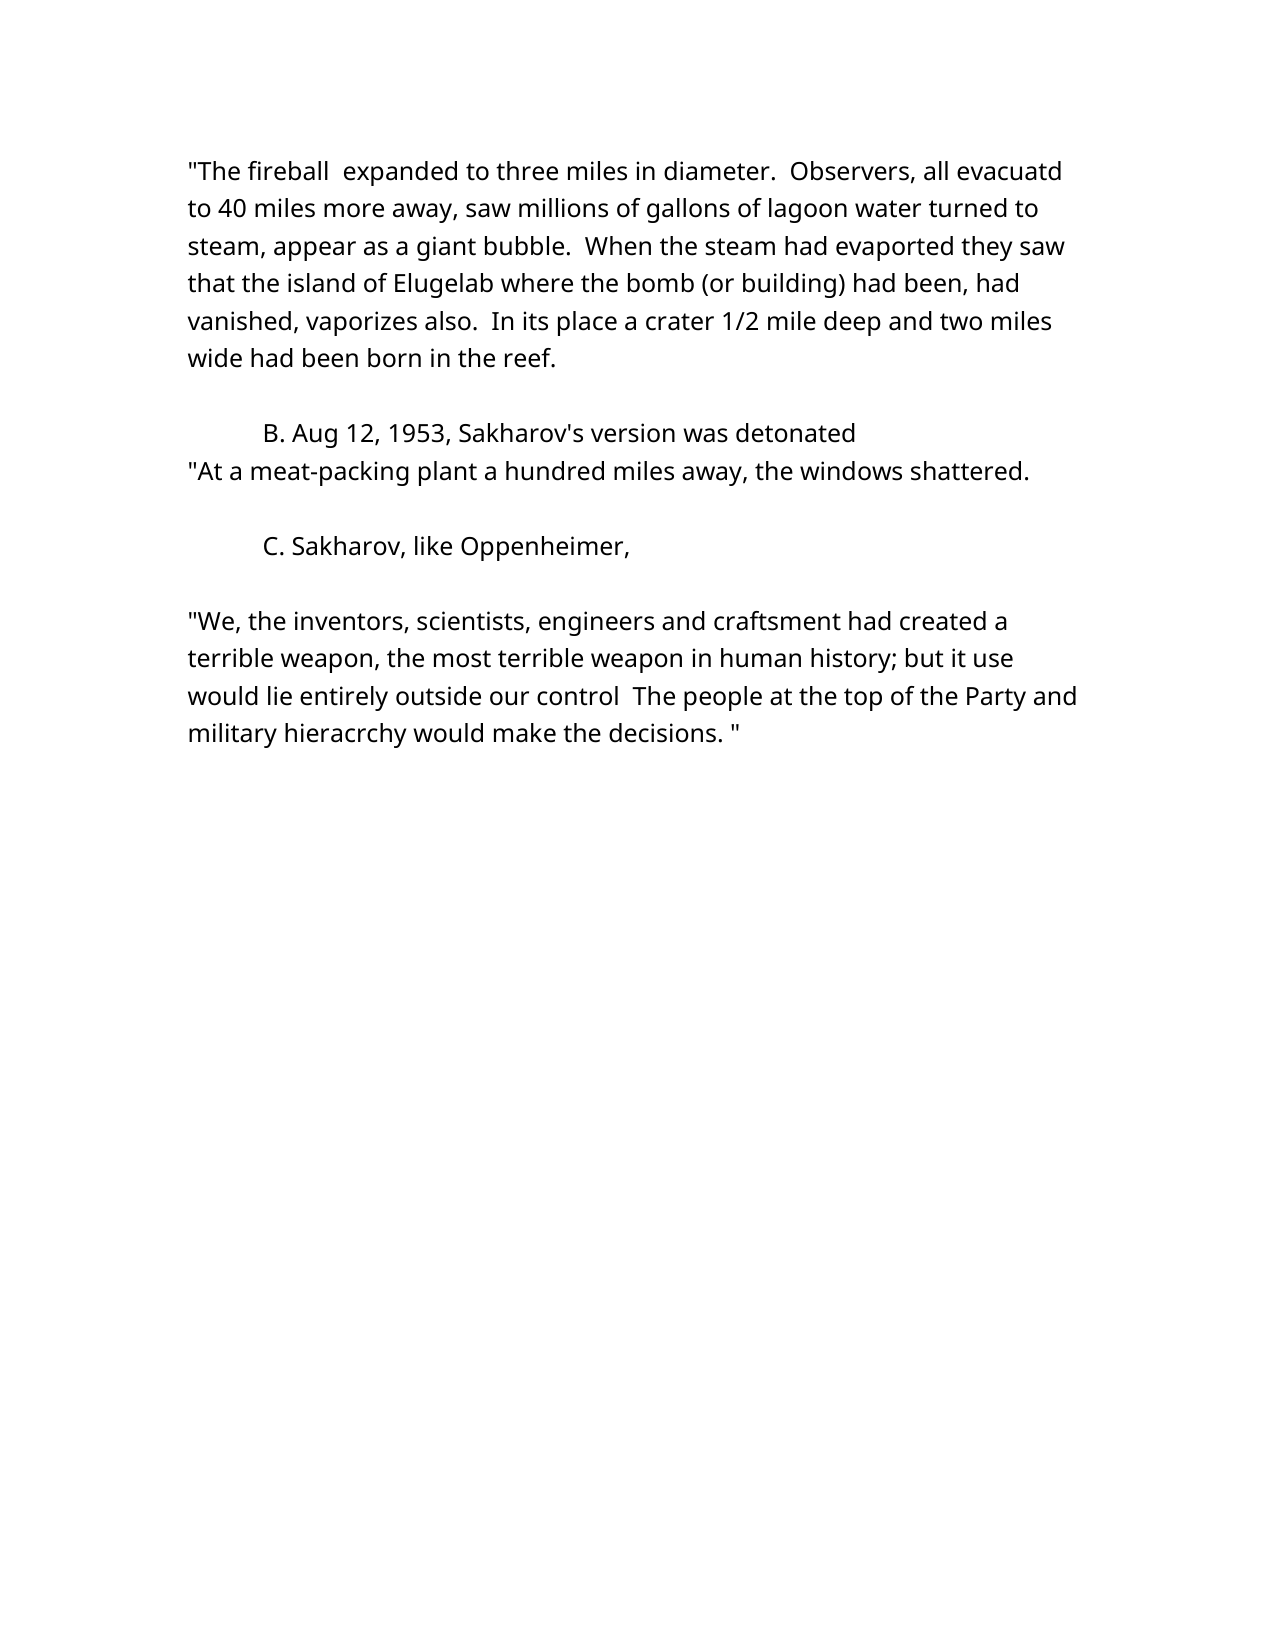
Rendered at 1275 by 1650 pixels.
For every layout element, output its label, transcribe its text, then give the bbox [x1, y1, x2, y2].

text B. Aug 12, 1953, Sakharov's version was detonated [187, 412, 1087, 450]
text "At a meat-packing plant a hundred miles away, the windows shattered. [187, 450, 1087, 487]
text "The fireball expanded to three miles in diameter. Observers, all evacuatd to 40 miles more away, saw millions of gallons of lagoon water turned to steam, appear as a giant bubble. When the steam had evaported they saw that the island of Elugelab where the bomb (or building) had been, had vanished, vaporizes also. In its place a crater 1/2 mile deep and two miles wide had been born in the reef. [187, 150, 1087, 375]
text C. Sakharov, like Oppenheimer, [187, 525, 1087, 562]
text "We, the inventors, scientists, engineers and craftsment had created a terrible weapon, the most terrible weapon in human history; but it use would lie entirely outside our control The people at the top of the Party and military hieracrchy would make the decisions. " [187, 600, 1087, 750]
